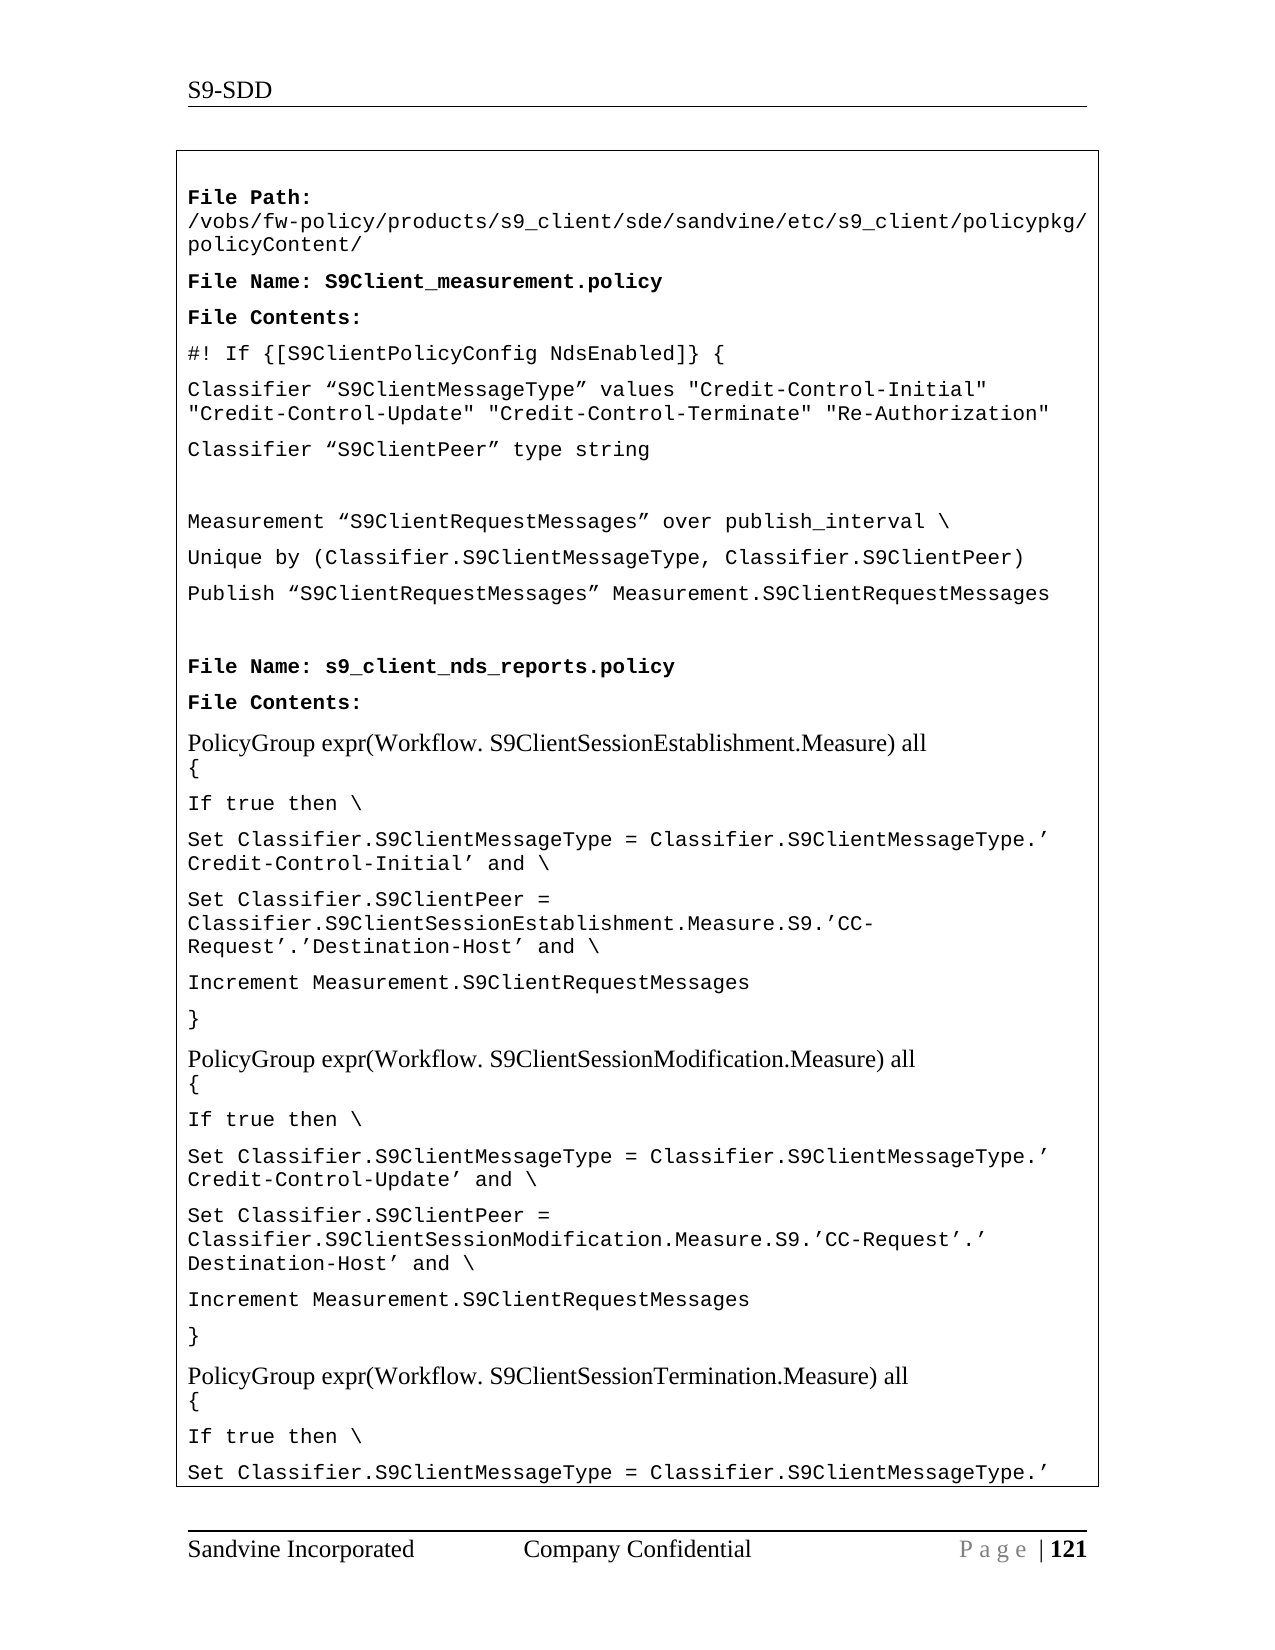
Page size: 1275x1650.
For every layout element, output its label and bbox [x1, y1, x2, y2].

table_header [177, 151, 1098, 1486]
